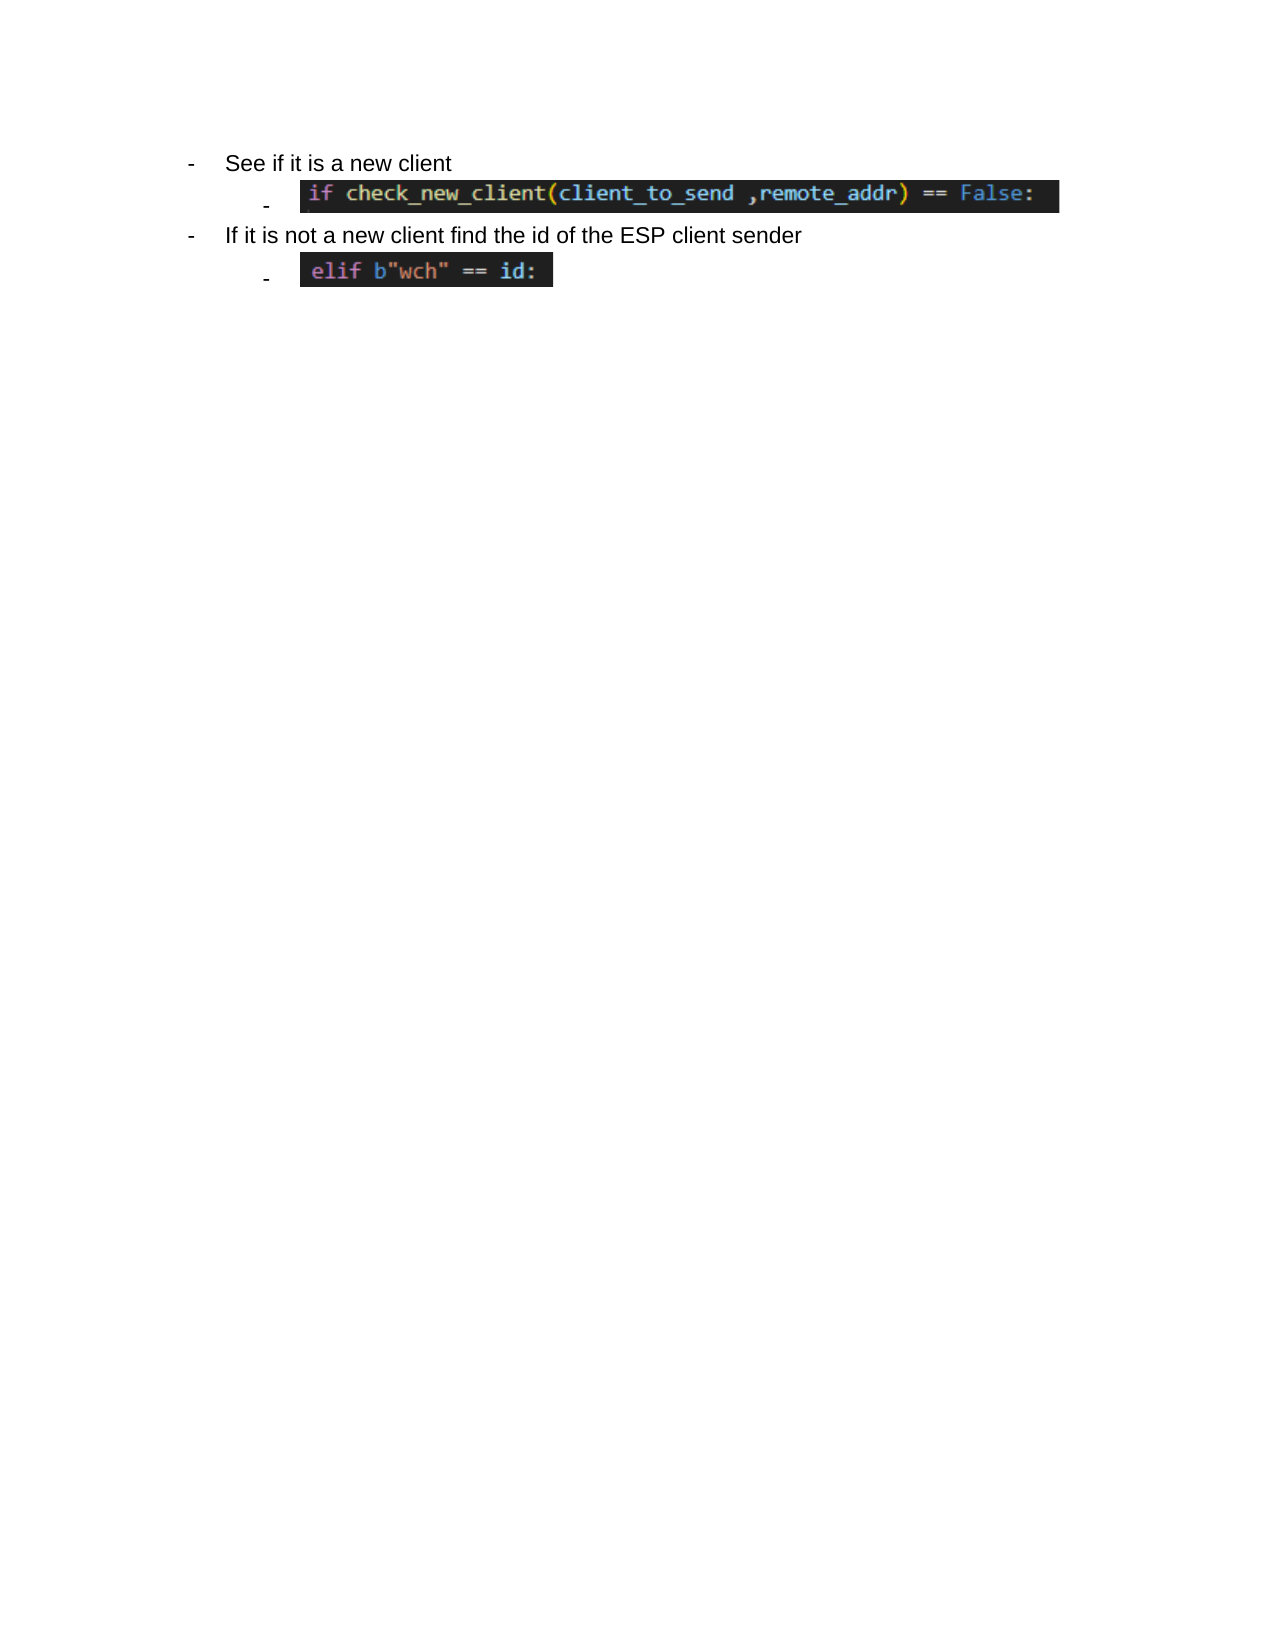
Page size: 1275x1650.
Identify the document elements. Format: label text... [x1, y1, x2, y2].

list See if it is a new client [187, 150, 1125, 176]
picture [300, 252, 554, 287]
list If it is not a new client find the id of the ESP client sender [187, 222, 1125, 248]
picture [300, 180, 1060, 213]
